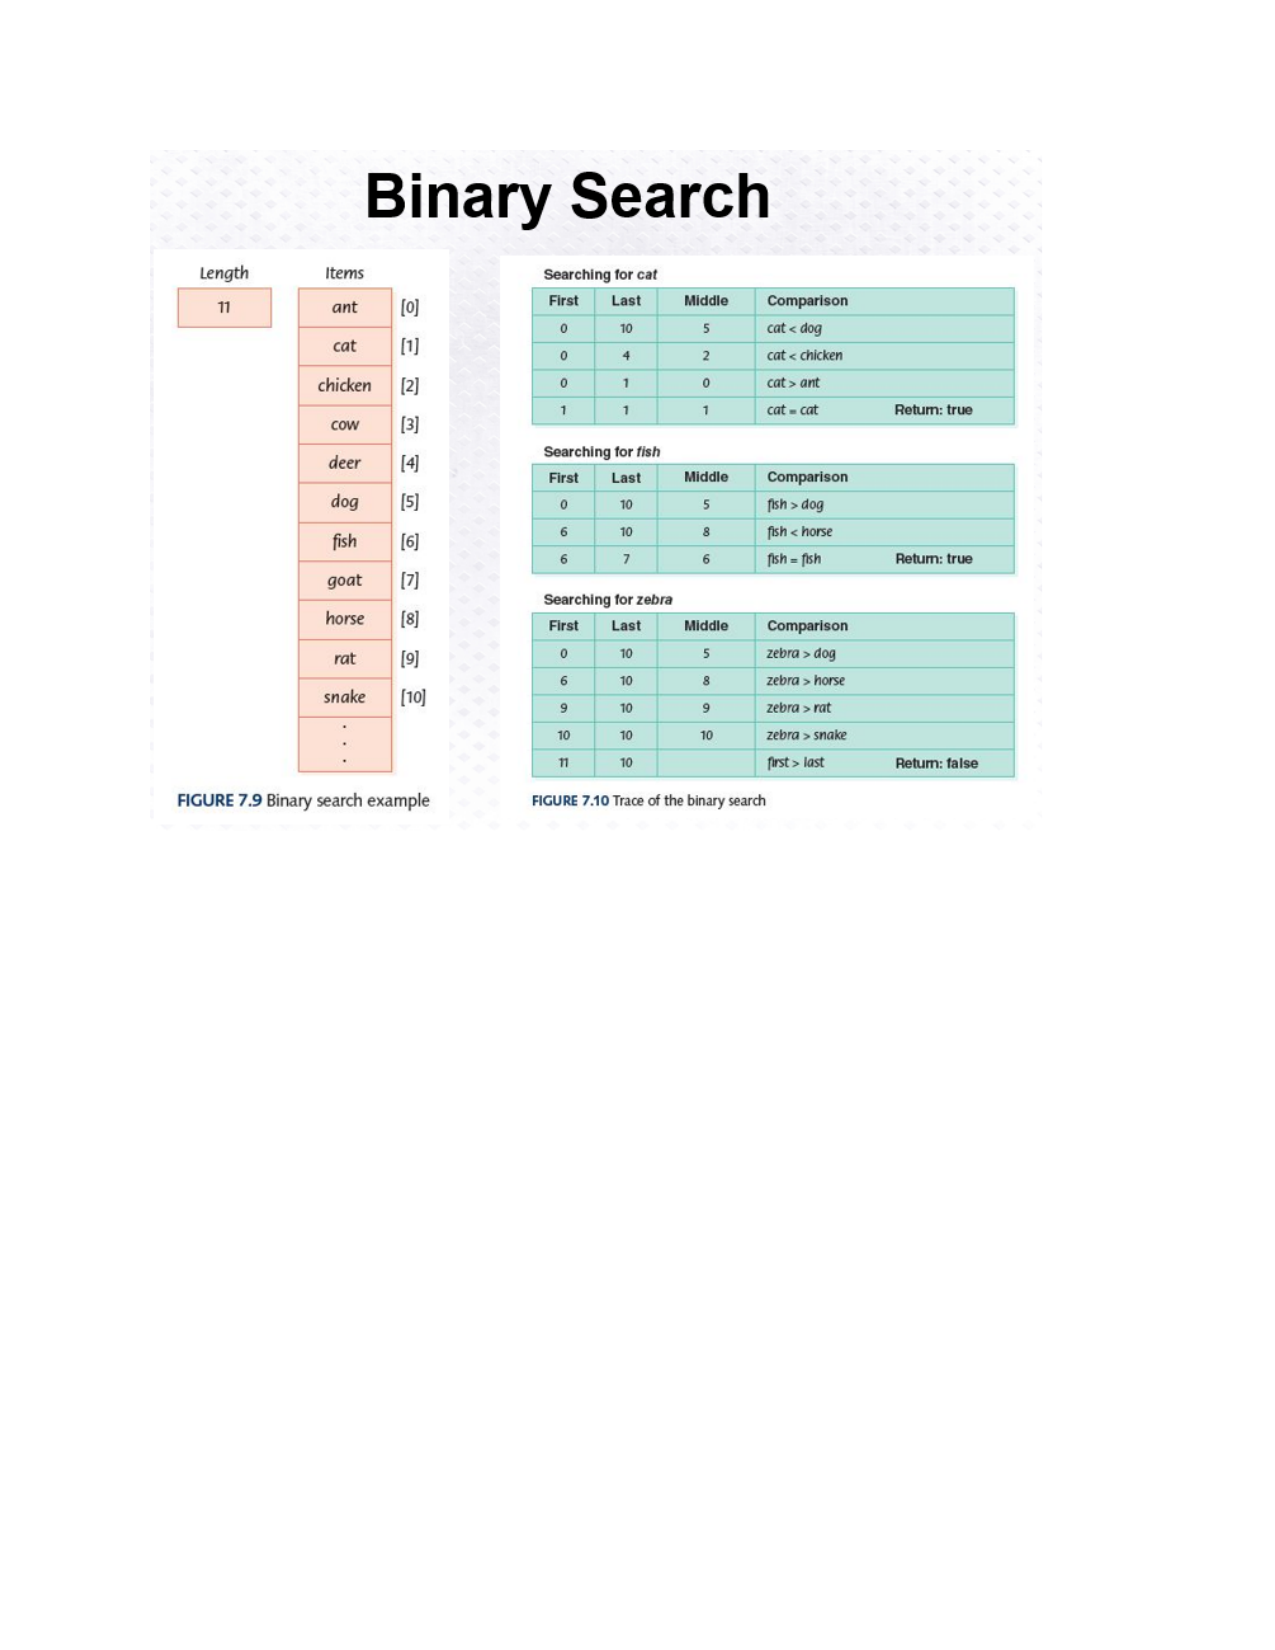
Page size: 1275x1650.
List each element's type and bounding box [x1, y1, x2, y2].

picture [150, 150, 1043, 831]
